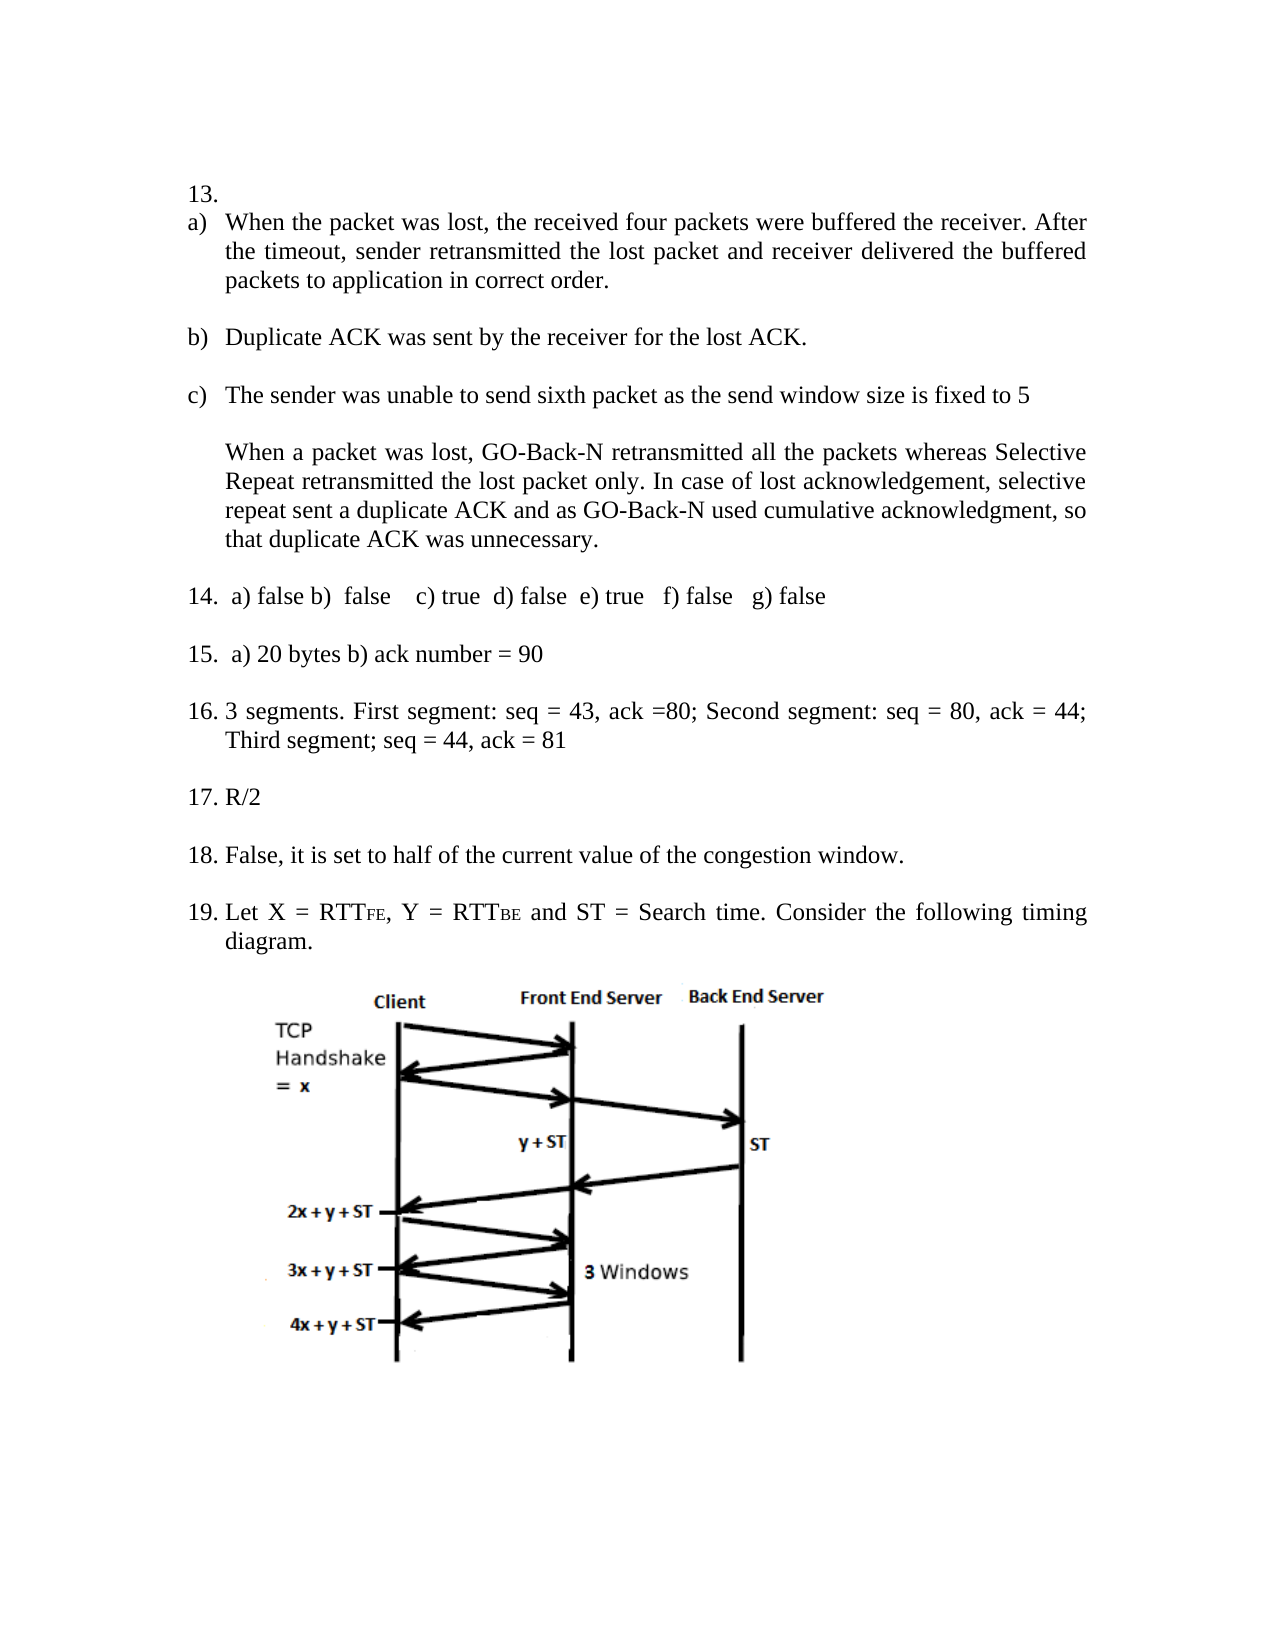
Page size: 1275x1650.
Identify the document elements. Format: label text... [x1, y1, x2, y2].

list The sender was unable to send sixth packet as the send window size is fixed to 5 [187, 380, 1087, 409]
list When the packet was lost, the received four packets were buffered the receiver. After the timeout, sender retransmitted the lost packet and receiver delivered the buffered packets to application in correct order. [187, 207, 1087, 294]
subtitle R/2 [187, 782, 1087, 811]
list Duplicate ACK was sent by the receiver for the lost ACK. [187, 322, 1087, 351]
subtitle False, it is set to half of the current value of the congestion window. [187, 840, 1087, 869]
list a) 20 bytes b) ack number = 90 [187, 639, 1087, 667]
list a) false b) false c) true d) false e) true f) false g) false [187, 581, 1087, 610]
subtitle Let X = RTTFE, Y = RTTBE and ST = Search time. Consider the following timing diagram. [187, 897, 1087, 955]
picture [225, 955, 1125, 1476]
list When a packet was lost, GO-Back-N retransmitted all the packets whereas Selective Repeat retransmitted the lost packet only. In case of lost acknowledgement, selective repeat sent a duplicate ACK and as GO-Back-N used cumulative acknowledgment, so that duplicate ACK was unnecessary. [225, 437, 1087, 552]
subtitle 3 segments. First segment: seq = 43, ack =80; Second segment: seq = 80, ack = 44; Third segment; seq = 44, ack = 81 [187, 696, 1087, 754]
